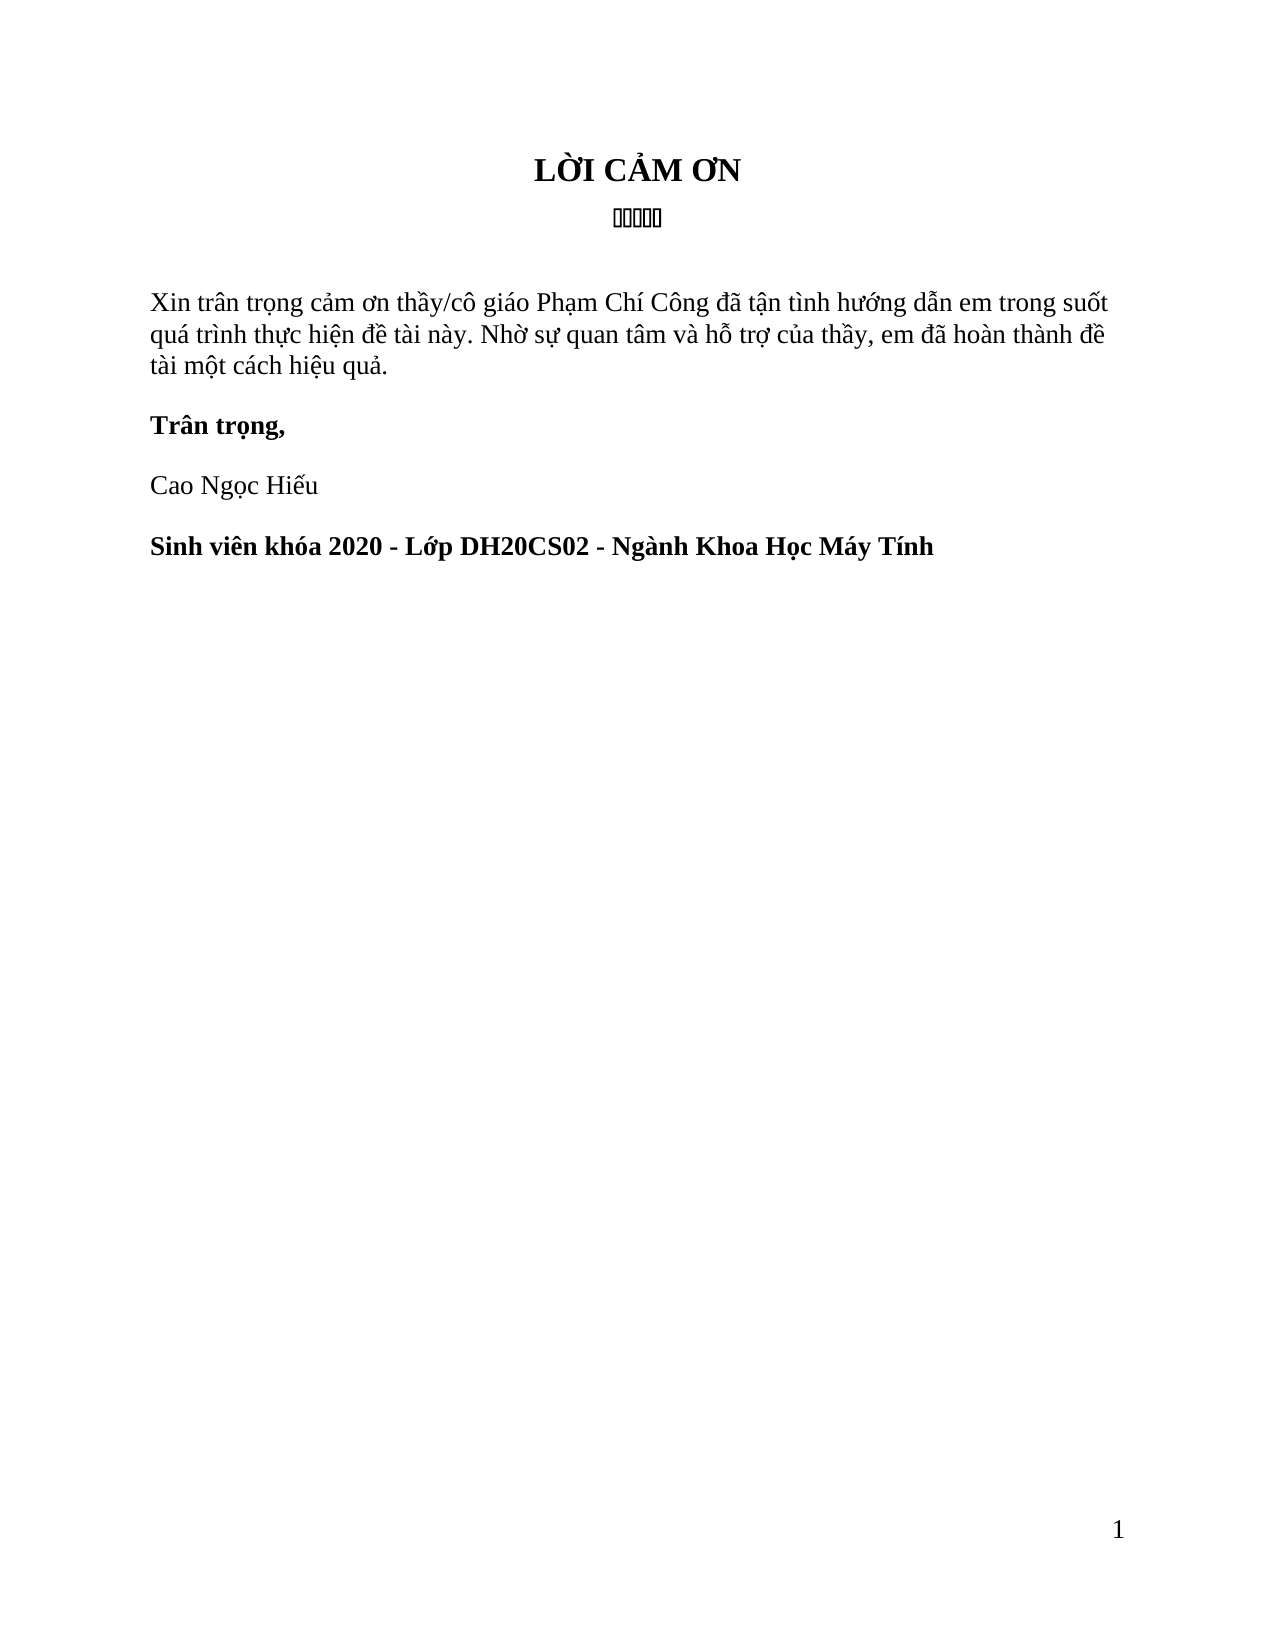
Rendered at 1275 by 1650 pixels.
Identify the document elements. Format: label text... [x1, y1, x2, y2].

text Sinh viên khóa 2020 - Lớp DH20CS02 - Ngành Khoa Học Máy Tính [150, 530, 1125, 561]
text LỜI CẢM ƠN [150, 150, 1125, 188]
text Cao Ngọc Hiếu [150, 469, 1125, 501]
text Xin trân trọng cảm ơn thầy/cô giáo Phạm Chí Công đã tận tình hướng dẫn em trong suốt quá trình thực hiện đề tài này. Nhờ sự quan tâm và hỗ trợ của thầy, em đã hoàn thành đề tài một cách hiệu quả. [150, 287, 1125, 380]
text Trân trọng, [150, 409, 1125, 440]
